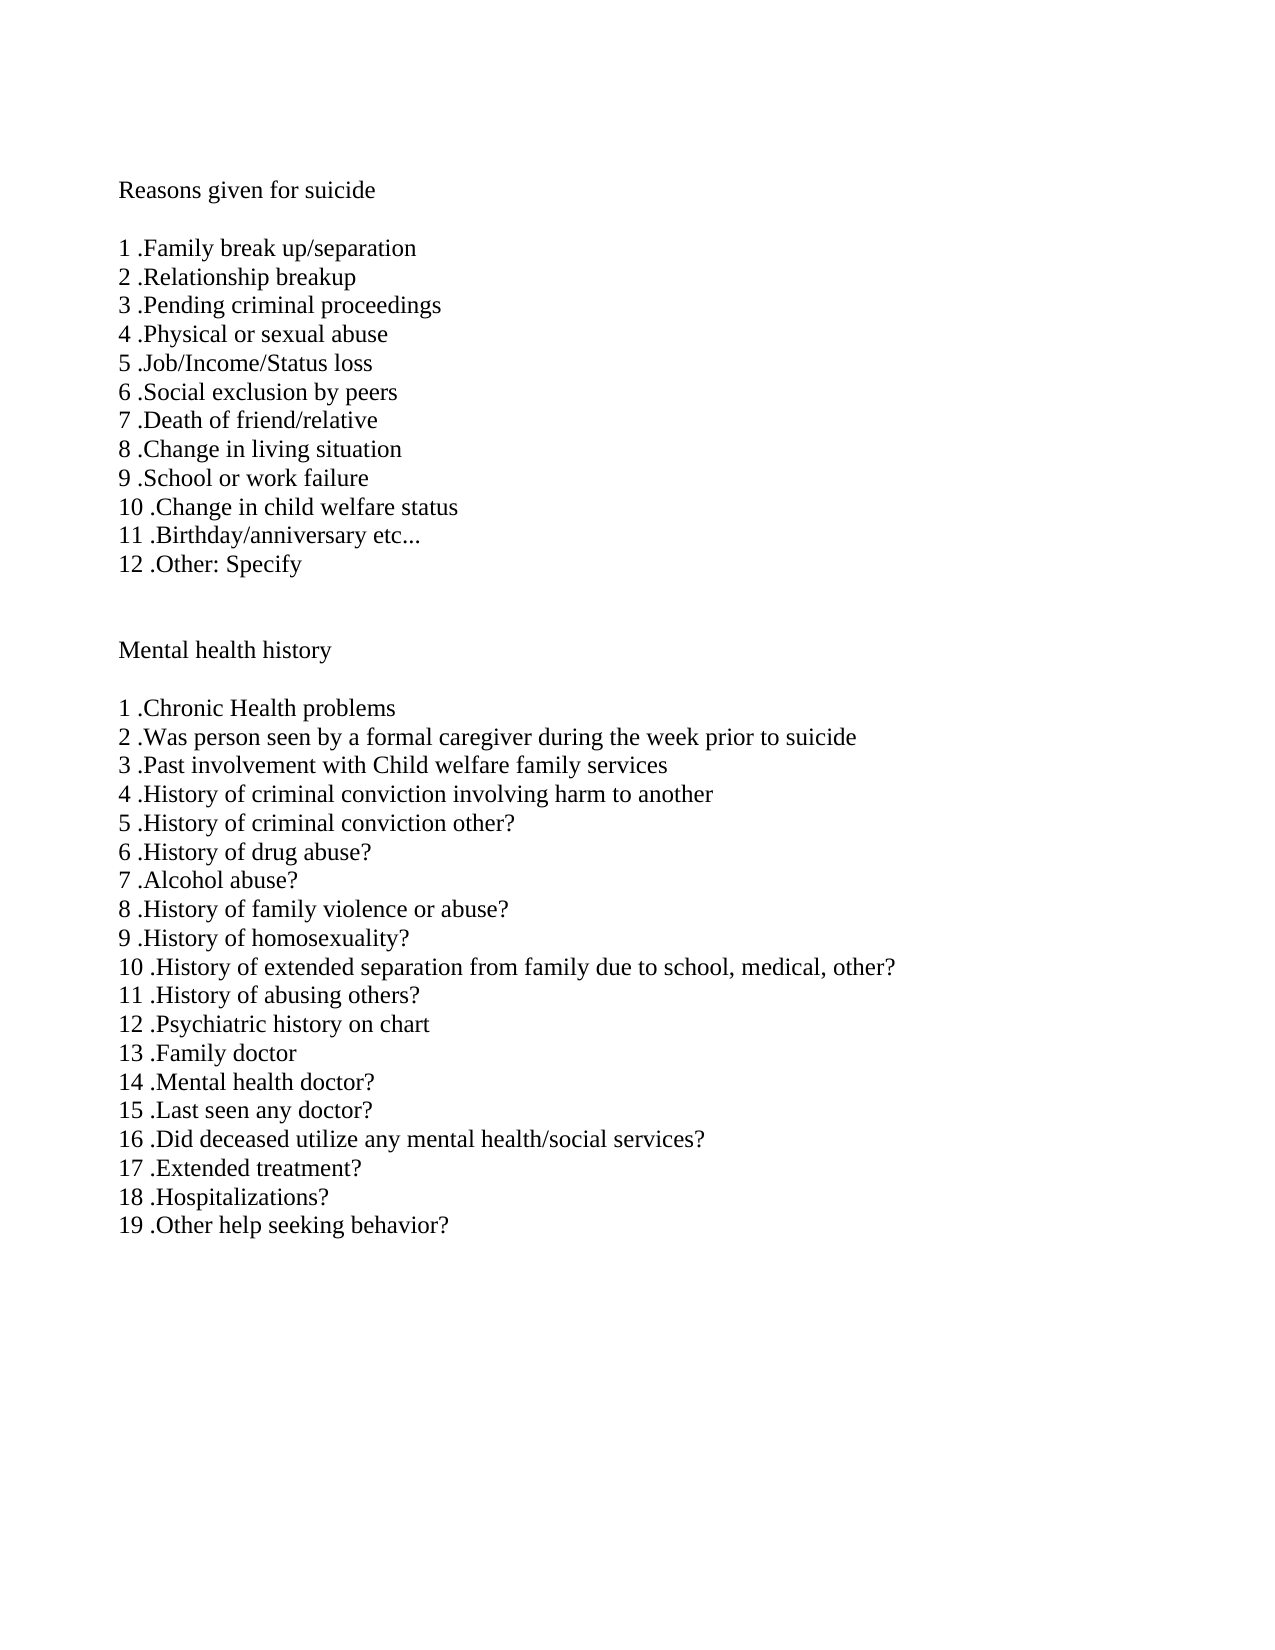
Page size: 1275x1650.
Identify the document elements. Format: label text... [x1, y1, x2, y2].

text 11 .Birthday/anniversary etc... [118, 521, 1157, 549]
text 9 .History of homosexuality? [118, 923, 1157, 952]
text 19 .Other help seeking behavior? [118, 1211, 1157, 1239]
text 3 .Pending criminal proceedings [118, 291, 1157, 319]
text 6 .Social exclusion by peers [118, 377, 1157, 406]
text 14 .Mental health doctor? [118, 1067, 1157, 1096]
text 17 .Extended treatment? [118, 1153, 1157, 1182]
text 2 .Was person seen by a formal caregiver during the week prior to suicide [118, 722, 1157, 751]
text Reasons given for suicide [118, 176, 1157, 204]
text 2 .Relationship breakup [118, 262, 1157, 291]
text 8 .Change in living situation [118, 434, 1157, 463]
text 1 .Chronic Health problems [118, 693, 1157, 722]
text 6 .History of drug abuse? [118, 837, 1157, 866]
text 4 .History of criminal conviction involving harm to another [118, 779, 1157, 808]
text 11 .History of abusing others? [118, 981, 1157, 1009]
text 13 .Family doctor [118, 1038, 1157, 1067]
text 18 .Hospitalizations? [118, 1182, 1157, 1211]
text 5 .Job/Income/Status loss [118, 348, 1157, 377]
text Mental health history [118, 636, 1157, 664]
text 12 .Other: Specify [118, 549, 1157, 578]
text 10 .Change in child welfare status [118, 492, 1157, 521]
text 8 .History of family violence or abuse? [118, 894, 1157, 923]
text 16 .Did deceased utilize any mental health/social services? [118, 1124, 1157, 1153]
text 12 .Psychiatric history on chart [118, 1009, 1157, 1038]
text 3 .Past involvement with Child welfare family services [118, 751, 1157, 779]
text 7 .Alcohol abuse? [118, 866, 1157, 894]
text 1 .Family break up/separation [118, 233, 1157, 262]
text 4 .Physical or sexual abuse [118, 319, 1157, 348]
text 9 .School or work failure [118, 463, 1157, 492]
text 7 .Death of friend/relative [118, 406, 1157, 434]
text 10 .History of extended separation from family due to school, medical, other? [118, 952, 1157, 981]
text 5 .History of criminal conviction other? [118, 808, 1157, 837]
text 15 .Last seen any doctor? [118, 1096, 1157, 1124]
